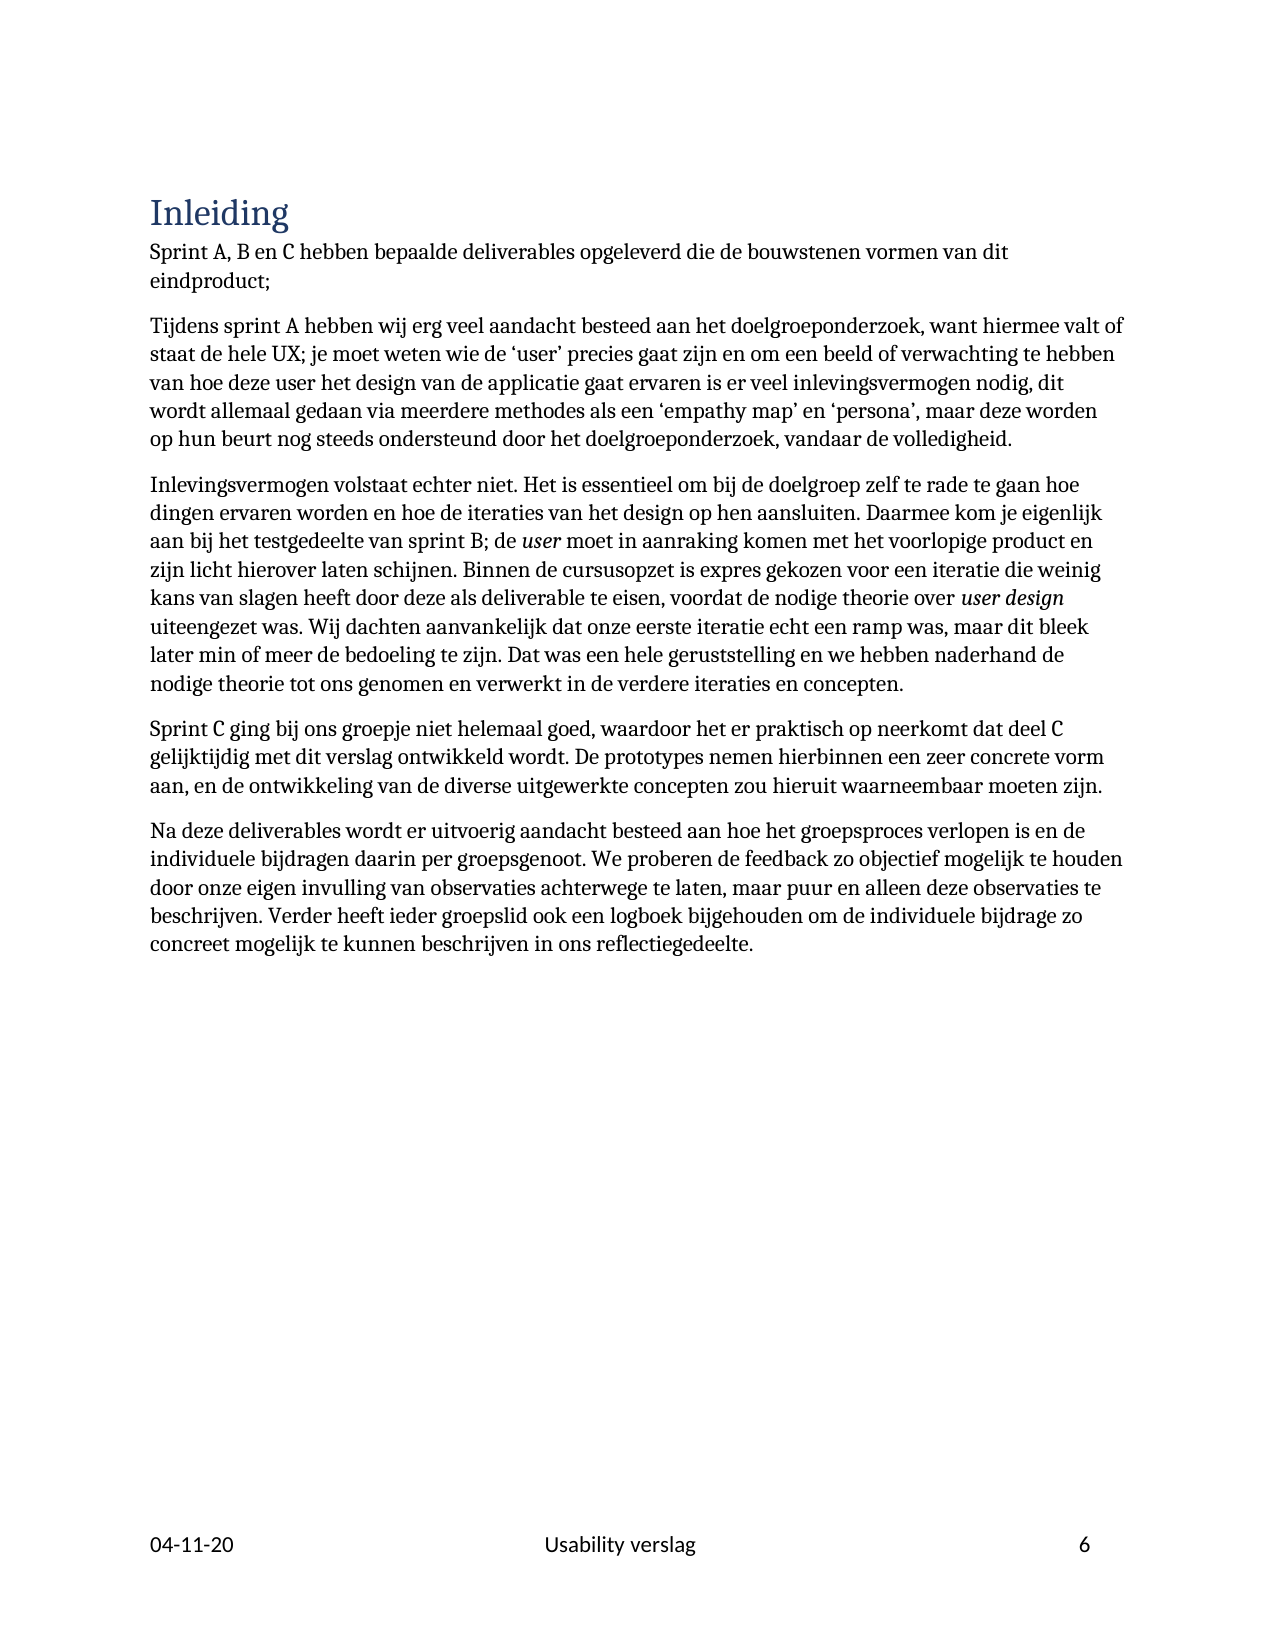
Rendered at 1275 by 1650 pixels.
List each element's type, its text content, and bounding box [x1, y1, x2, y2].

text Sprint A, B en C hebben bepaalde deliverables opgeleverd die de bouwstenen vormen van dit eindproduct; [150, 239, 1125, 294]
text Tijdens sprint A hebben wij erg veel aandacht besteed aan het doelgroeponderzoek, want hiermee valt of staat de hele UX; je moet weten wie de ‘user’ precies gaat zijn en om een beeld of verwachting te hebben van hoe deze user het design van de applicatie gaat ervaren is er veel inlevingsvermogen nodig, dit wordt allemaal gedaan via meerdere methodes als een ‘empathy map’ en ‘persona’, maar deze worden op hun beurt nog steeds ondersteund door het doelgroeponderzoek, vandaar de volledigheid. [150, 312, 1125, 453]
text Sprint C ging bij ons groepje niet helemaal goed, waardoor het er praktisch op neerkomt dat deel C gelijktijdig met dit verslag ontwikkeld wordt. De prototypes nemen hierbinnen een zeer concrete vorm aan, en de ontwikkeling van de diverse uitgewerkte concepten zou hieruit waarneembaar moeten zijn. [150, 716, 1125, 799]
subtitle Inleiding [150, 192, 1125, 235]
text Na deze deliverables wordt er uitvoerig aandacht besteed aan hoe het groepsproces verlopen is en de individuele bijdragen daarin per groepsgenoot. We proberen de feedback zo objectief mogelijk te houden door onze eigen invulling van observaties achterwege te laten, maar puur en alleen deze observaties te beschrijven. Verder heeft ieder groepslid ook een logboek bijgehouden om de individuele bijdrage zo concreet mogelijk te kunnen beschrijven in ons reflectiegedeelte. [150, 817, 1125, 958]
text Inlevingsvermogen volstaat echter niet. Het is essentieel om bij de doelgroep zelf te rade te gaan hoe dingen ervaren worden en hoe de iteraties van het design op hen aansluiten. Daarmee kom je eigenlijk aan bij het testgedeelte van sprint B; de user moet in aanraking komen met het voorlopige product en zijn licht hierover laten schijnen. Binnen de cursusopzet is expres gekozen voor een iteratie die weinig kans van slagen heeft door deze als deliverable te eisen, voordat de nodige theorie over user design uiteengezet was. Wij dachten aanvankelijk dat onze eerste iteratie echt een ramp was, maar dit bleek later min of meer de bedoeling te zijn. Dat was een hele geruststelling en we hebben naderhand de nodige theorie tot ons genomen en verwerkt in de verdere iteraties en concepten. [150, 471, 1125, 697]
